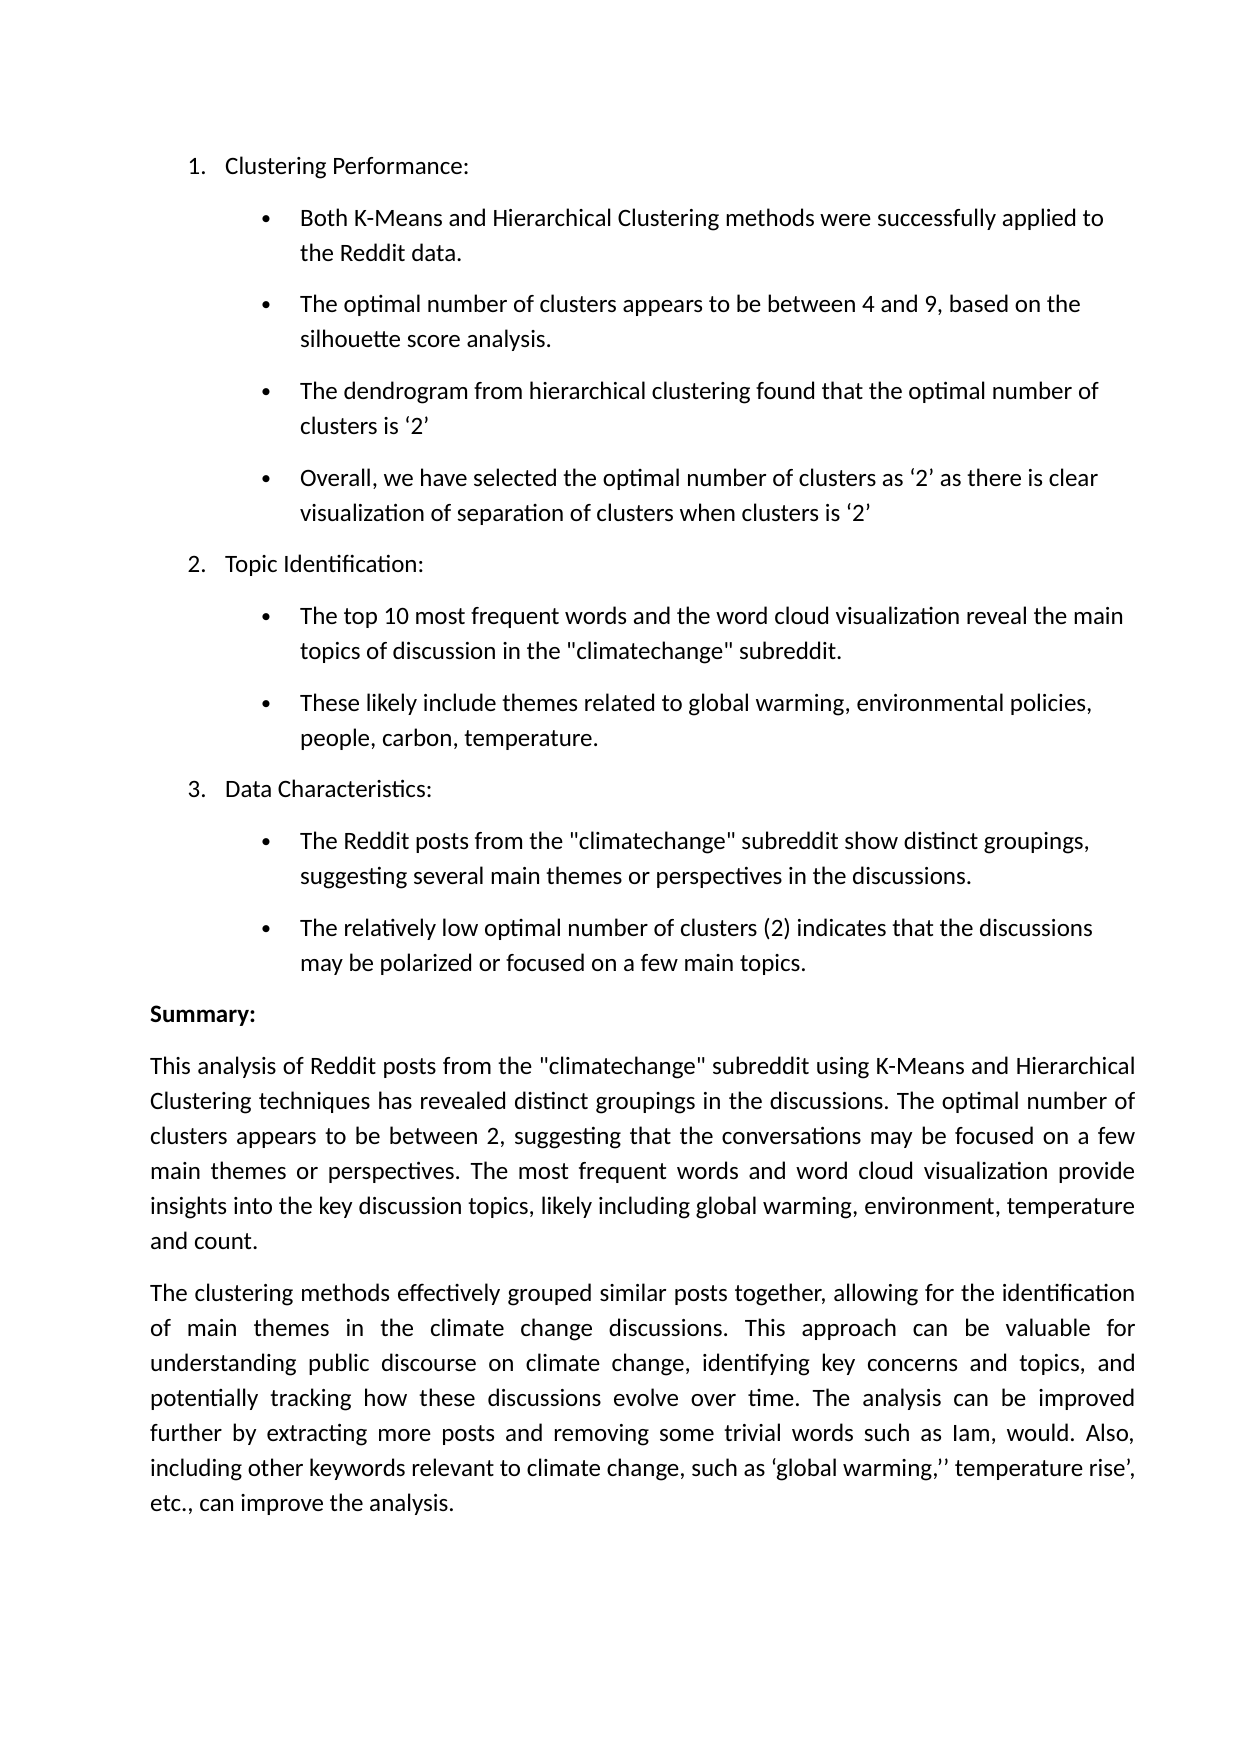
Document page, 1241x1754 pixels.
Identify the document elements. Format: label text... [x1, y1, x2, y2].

list The top 10 most frequent words and the word cloud visualization reveal the main topics of discussion in the "climatechange" subreddit. [262, 600, 1137, 666]
list The optimal number of clusters appears to be between 4 and 9, based on the silhouette score analysis. [262, 288, 1137, 354]
list The Reddit posts from the "climatechange" subreddit show distinct groupings, suggesting several main themes or perspectives in the discussions. [262, 825, 1137, 891]
text The clustering methods effectively grouped similar posts together, allowing for the identification of main themes in the climate change discussions. This approach can be valuable for understanding public discourse on climate change, identifying key concerns and topics, and potentially tracking how these discussions evolve over time. The analysis can be improved further by extracting more posts and removing some trivial words such as Iam, would. Also, including other keywords relevant to climate change, such as ‘global warming,’’ temperature rise’, etc., can improve the analysis. [150, 1277, 1137, 1517]
list Clustering Performance: [187, 150, 1137, 181]
text This analysis of Reddit posts from the "climatechange" subreddit using K-Means and Hierarchical Clustering techniques has revealed distinct groupings in the discussions. The optimal number of clusters appears to be between 2, suggesting that the conversations may be focused on a few main themes or perspectives. The most frequent words and word cloud visualization provide insights into the key discussion topics, likely including global warming, environment, temperature and count. [150, 1050, 1137, 1256]
list Topic Identification: [187, 548, 1137, 579]
list The relatively low optimal number of clusters (2) indicates that the discussions may be polarized or focused on a few main topics. [262, 912, 1137, 977]
list Data Characteristics: [187, 773, 1137, 804]
list Both K-Means and Hierarchical Clustering methods were successfully applied to the Reddit data. [262, 202, 1137, 267]
text Summary: [150, 998, 1137, 1029]
list Overall, we have selected the optimal number of clusters as ‘2’ as there is clear visualization of separation of clusters when clusters is ‘2’ [262, 462, 1137, 527]
list These likely include themes related to global warming, environmental policies, people, carbon, temperature. [262, 687, 1137, 752]
list The dendrogram from hierarchical clustering found that the optimal number of clusters is ‘2’ [262, 375, 1137, 441]
